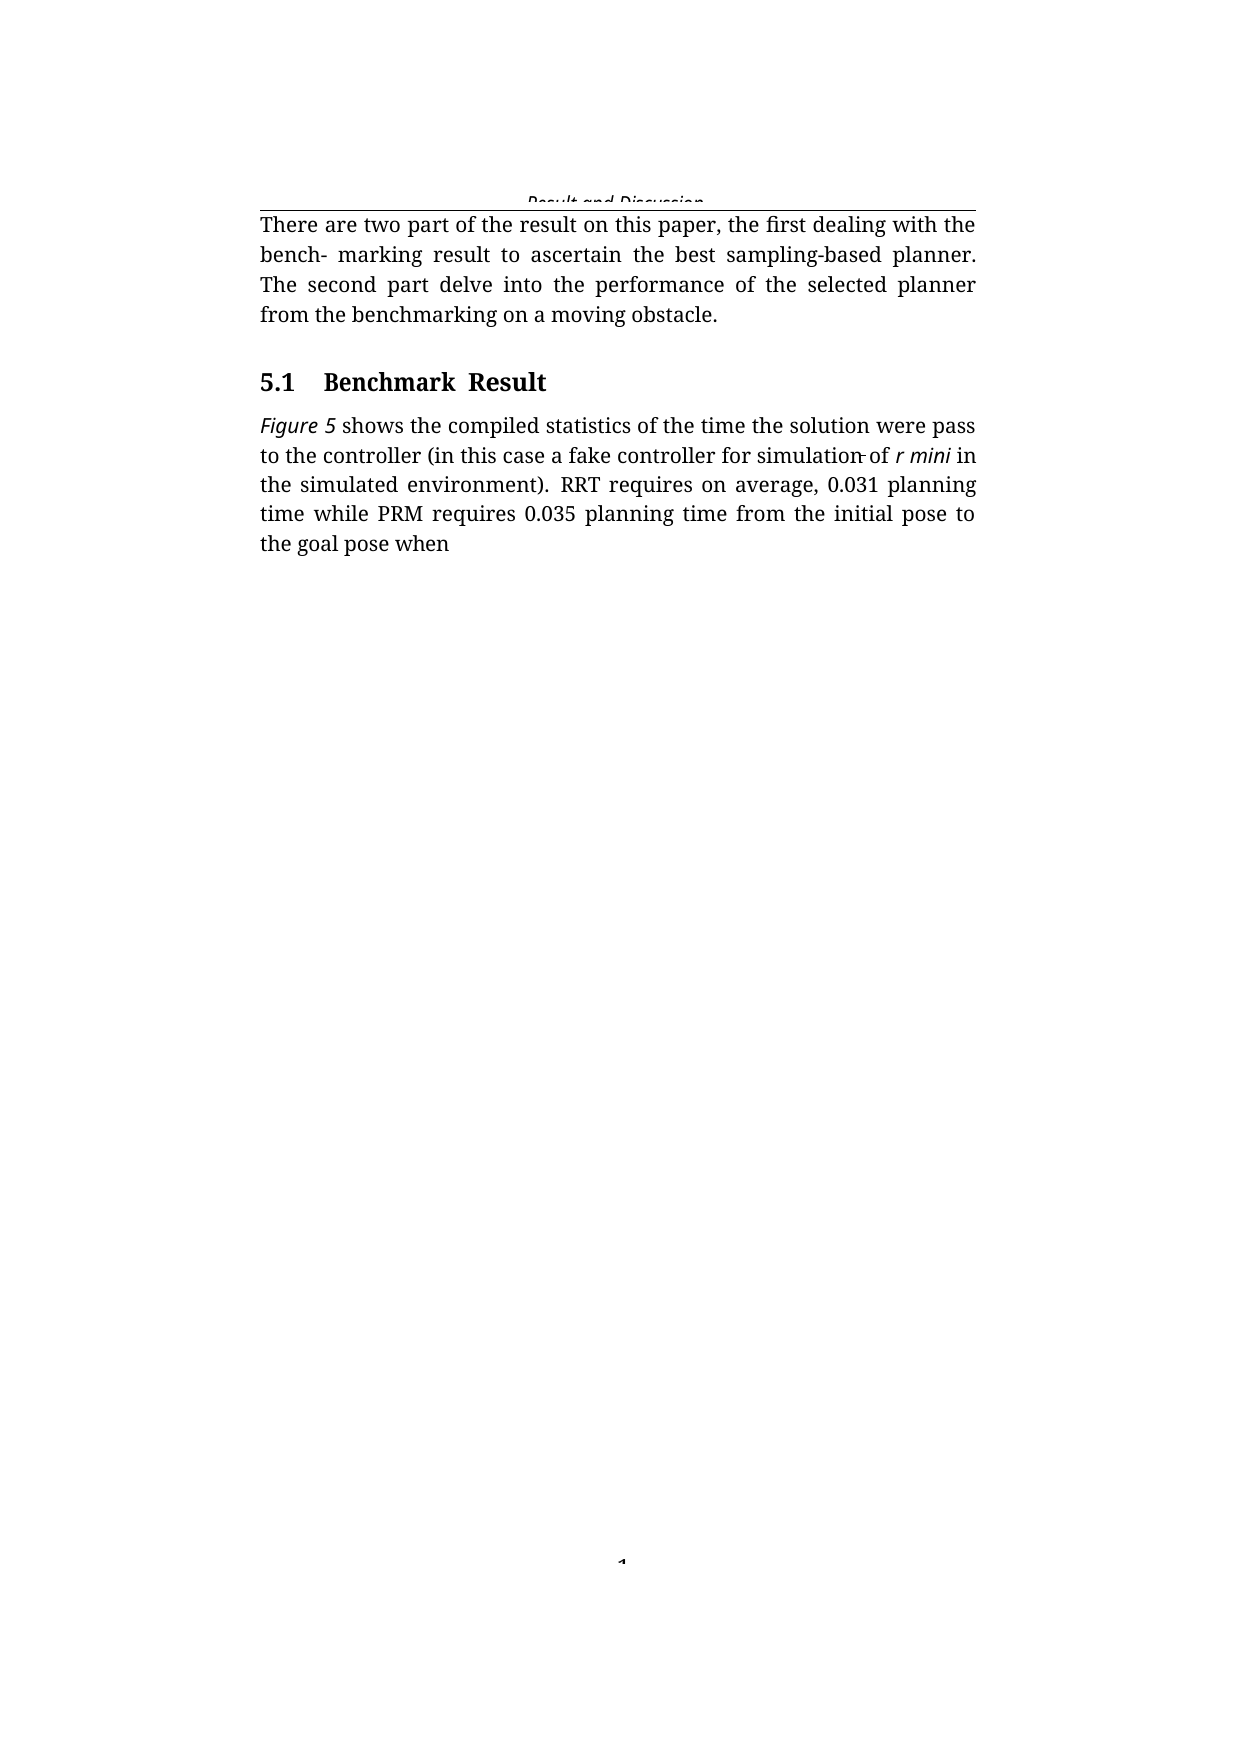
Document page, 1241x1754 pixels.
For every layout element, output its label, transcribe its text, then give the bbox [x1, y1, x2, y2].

text There are two part of the result on this paper, the first dealing with the bench- marking result to ascertain the best sampling-based planner. The second part delve into the performance of the selected planner from the benchmarking on a moving obstacle. [260, 210, 976, 328]
text Figure 5 shows the compiled statistics of the time the solution were pass to the controller (in this case a fake controller for simulation of r mini in the simulated environment). RRT requires on average, 0.031 planning time while PRM requires 0.035 planning time from the initial pose to the goal pose when [260, 412, 976, 557]
subtitle Benchmark Result [260, 364, 1103, 398]
